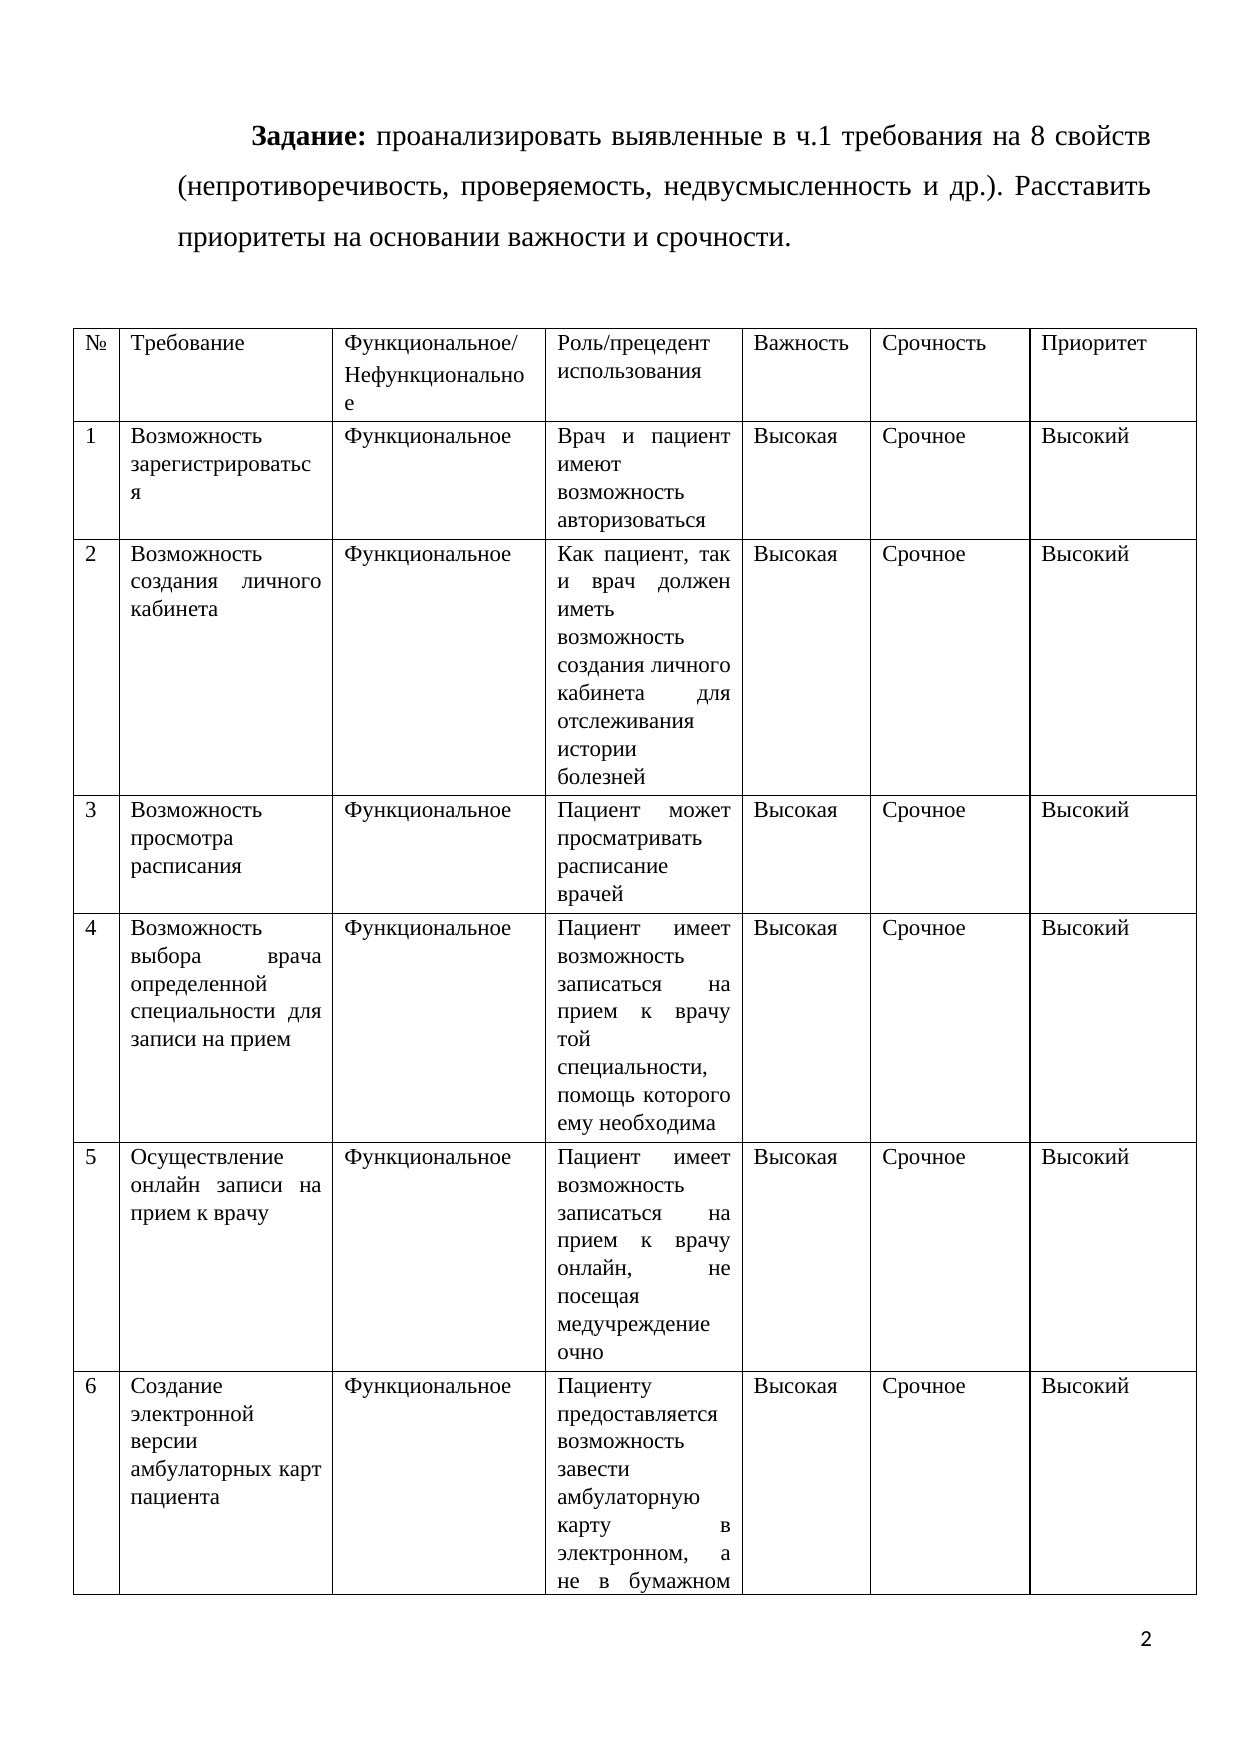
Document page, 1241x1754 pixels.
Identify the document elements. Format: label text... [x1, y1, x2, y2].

table_cell Высокая [743, 796, 870, 913]
table_cell Возможность просмотра расписания [120, 796, 332, 913]
table_cell Функциональное [333, 422, 545, 538]
table_cell Возможность выбора врача определенной специальности для записи на прием [120, 914, 332, 1142]
table_cell Возможность создания личного кабинета [120, 540, 332, 795]
table_cell Высокий [1031, 540, 1196, 795]
table_cell Возможность зарегистрироваться [120, 422, 332, 538]
table_cell Функциональное [333, 914, 545, 1142]
table_cell Пациент может просматривать расписание врачей [546, 796, 742, 913]
table_cell 6 [74, 1372, 119, 1593]
table_cell Функциональное [333, 796, 545, 913]
table_header Роль/прецедент использования [546, 329, 742, 421]
table_cell Функциональное [333, 1143, 545, 1371]
table_cell Высокий [1031, 914, 1196, 1142]
table_cell Врач и пациент имеют возможность авторизоваться [546, 422, 742, 538]
table_cell 5 [74, 1143, 119, 1371]
text Задание: проанализировать выявленные в ч.1 требования на 8 свойств (непротиворечивость, проверяемость, недвусмысленность и др.). Расставить приоритеты на основании важности и срочности. [177, 118, 1152, 169]
table_cell Срочное [871, 540, 1029, 795]
table_cell Высокий [1031, 1372, 1196, 1593]
table_cell Высокая [743, 1372, 870, 1593]
table_cell Высокий [1031, 1143, 1196, 1371]
table_cell Функциональное [333, 540, 545, 795]
table_cell Как пациент, так и врач должен иметь возможность создания личного кабинета для отслеживания истории болезней [546, 540, 742, 795]
table_cell Срочное [871, 796, 1029, 913]
table_cell Высокая [743, 540, 870, 795]
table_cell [546, 1372, 742, 1593]
table_cell Высокий [1031, 422, 1196, 538]
table_cell Срочное [871, 422, 1029, 538]
table_cell Высокая [743, 422, 870, 538]
table_cell 2 [74, 540, 119, 795]
table_cell 3 [74, 796, 119, 913]
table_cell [120, 1372, 332, 1593]
text Задание: проанализировать выявленные в ч.1 требования на 8 свойств (непротиворечивость, проверяемость, недвусмысленность и др.). Расставить приоритеты на основании важности и срочности. [177, 202, 1152, 252]
table_header Функциональное/ Нефункциональное [333, 329, 545, 421]
table_cell Пациент имеет возможность записаться на прием к врачу той специальности, помощь которого ему необходима [546, 914, 742, 1142]
table_cell Высокая [743, 914, 870, 1142]
table_cell Высокая [743, 1143, 870, 1371]
table_cell 4 [74, 914, 119, 1142]
table_header Срочность [871, 329, 1029, 421]
table_header Важность [743, 329, 870, 421]
table_cell Срочное [871, 1143, 1029, 1371]
table_header № [74, 329, 119, 421]
table_cell Осуществление онлайн записи на прием к врачу [120, 1143, 332, 1371]
table_cell Высокий [1031, 796, 1196, 913]
table_cell Функциональное [333, 1372, 545, 1593]
table_header Требование [120, 329, 332, 421]
table_cell 1 [74, 422, 119, 538]
table_cell Пациент имеет возможность записаться на прием к врачу онлайн, не посещая медучреждение очно [546, 1143, 742, 1371]
table_cell Срочное [871, 1372, 1029, 1593]
table_cell Срочное [871, 914, 1029, 1142]
table_header Приоритет [1031, 329, 1196, 421]
